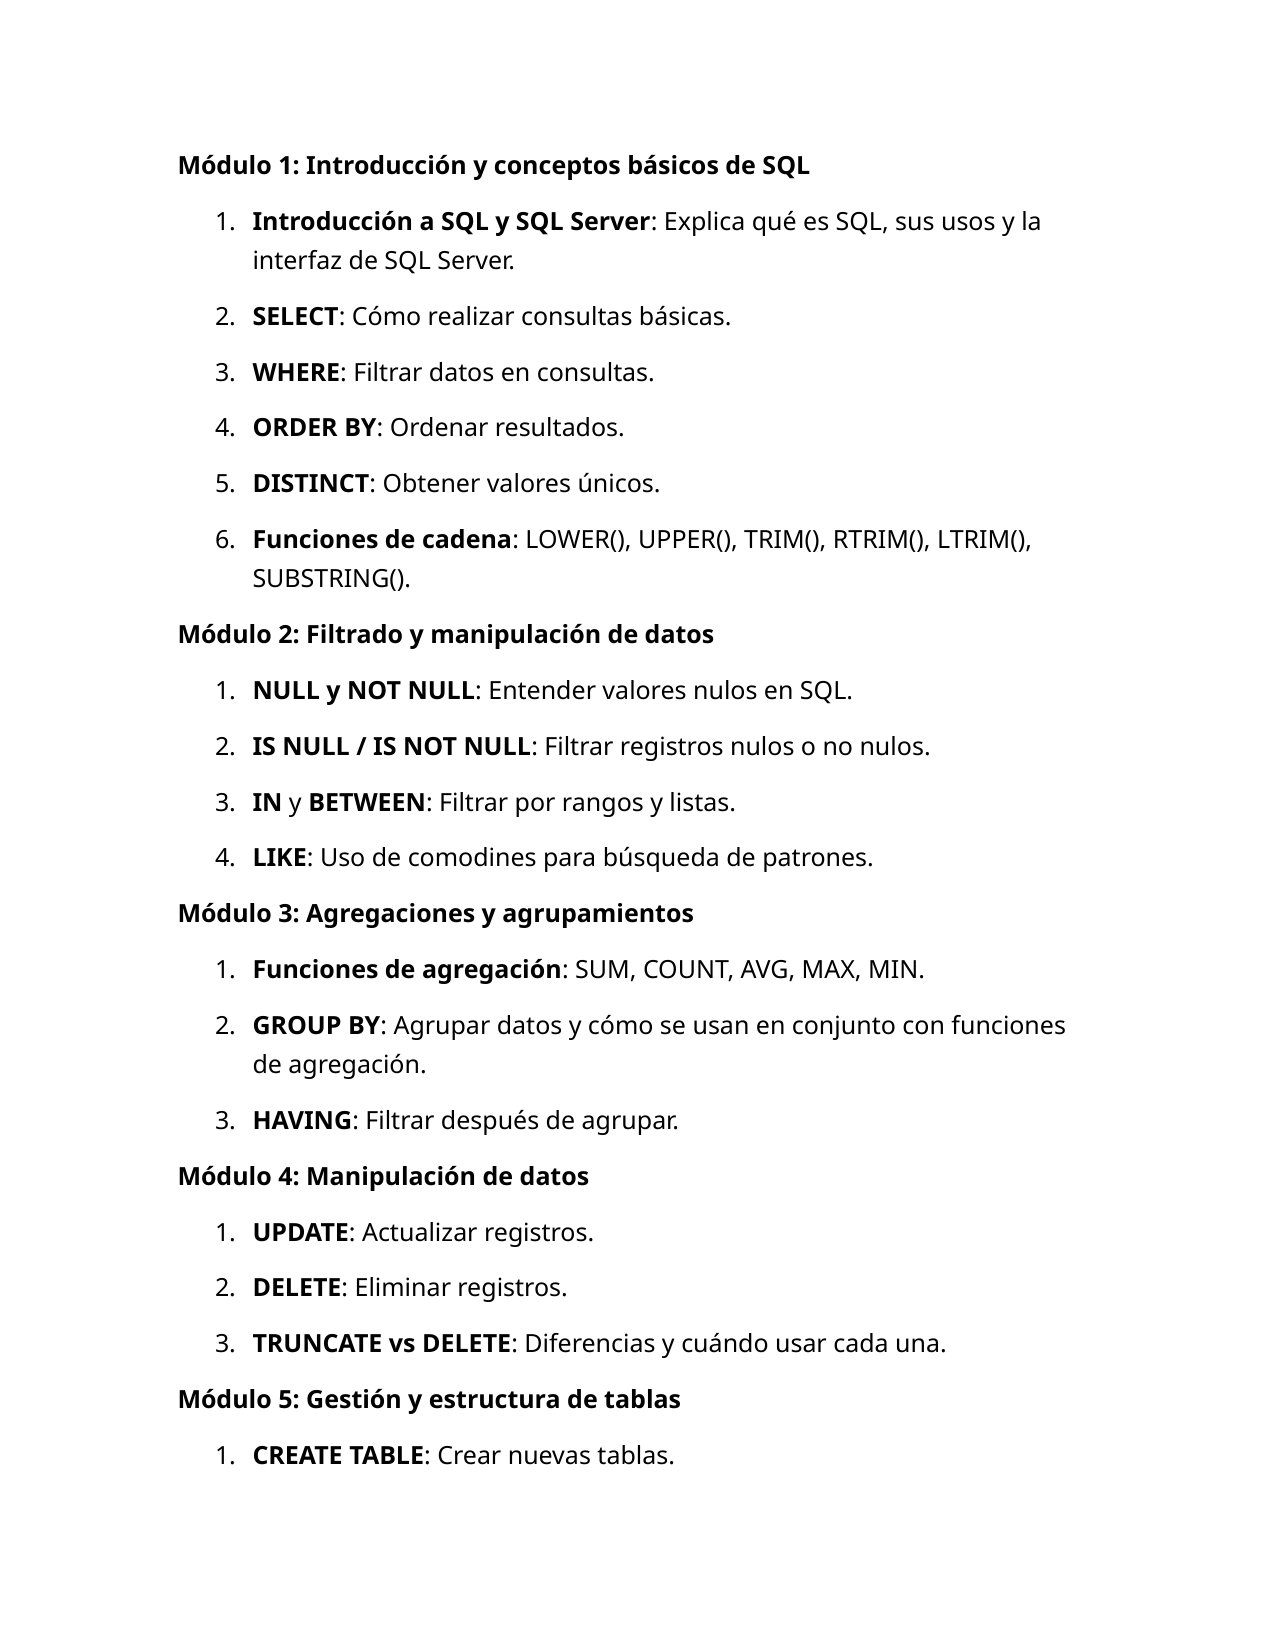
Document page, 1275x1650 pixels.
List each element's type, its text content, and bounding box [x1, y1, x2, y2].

list GROUP BY: Agrupar datos y cómo se usan en conjunto con funciones de agregación. [215, 1008, 1098, 1081]
list WHERE: Filtrar datos en consultas. [215, 354, 1098, 388]
list NULL y NOT NULL: Entender valores nulos en SQL. [215, 673, 1098, 707]
list DELETE: Eliminar registros. [215, 1270, 1098, 1304]
list IS NULL / IS NOT NULL: Filtrar registros nulos o no nulos. [215, 728, 1098, 762]
list LIKE: Uso de comodines para búsqueda de patrones. [215, 840, 1098, 874]
text Módulo 4: Manipulación de datos [177, 1158, 1098, 1192]
list Introducción a SQL y SQL Server: Explica qué es SQL, sus usos y la interfaz de SQL Server. [215, 203, 1098, 277]
list ORDER BY: Ordenar resultados. [215, 410, 1098, 444]
list UPDATE: Actualizar registros. [215, 1214, 1098, 1248]
text Módulo 2: Filtrado y manipulación de datos [177, 617, 1098, 651]
text Módulo 1: Introducción y conceptos básicos de SQL [177, 148, 1098, 182]
list IN y BETWEEN: Filtrar por rangos y listas. [215, 784, 1098, 818]
text Módulo 5: Gestión y estructura de tablas [177, 1382, 1098, 1416]
list HAVING: Filtrar después de agrupar. [215, 1103, 1098, 1137]
list DISTINCT: Obtener valores únicos. [215, 466, 1098, 500]
list TRUNCATE vs DELETE: Diferencias y cuándo usar cada una. [215, 1326, 1098, 1360]
list Funciones de cadena: LOWER(), UPPER(), TRIM(), RTRIM(), LTRIM(), SUBSTRING(). [215, 522, 1098, 595]
list Funciones de agregación: SUM, COUNT, AVG, MAX, MIN. [215, 952, 1098, 986]
list CREATE TABLE: Crear nuevas tablas. [215, 1438, 1098, 1472]
text Módulo 3: Agregaciones y agrupamientos [177, 896, 1098, 930]
list SELECT: Cómo realizar consultas básicas. [215, 298, 1098, 332]
